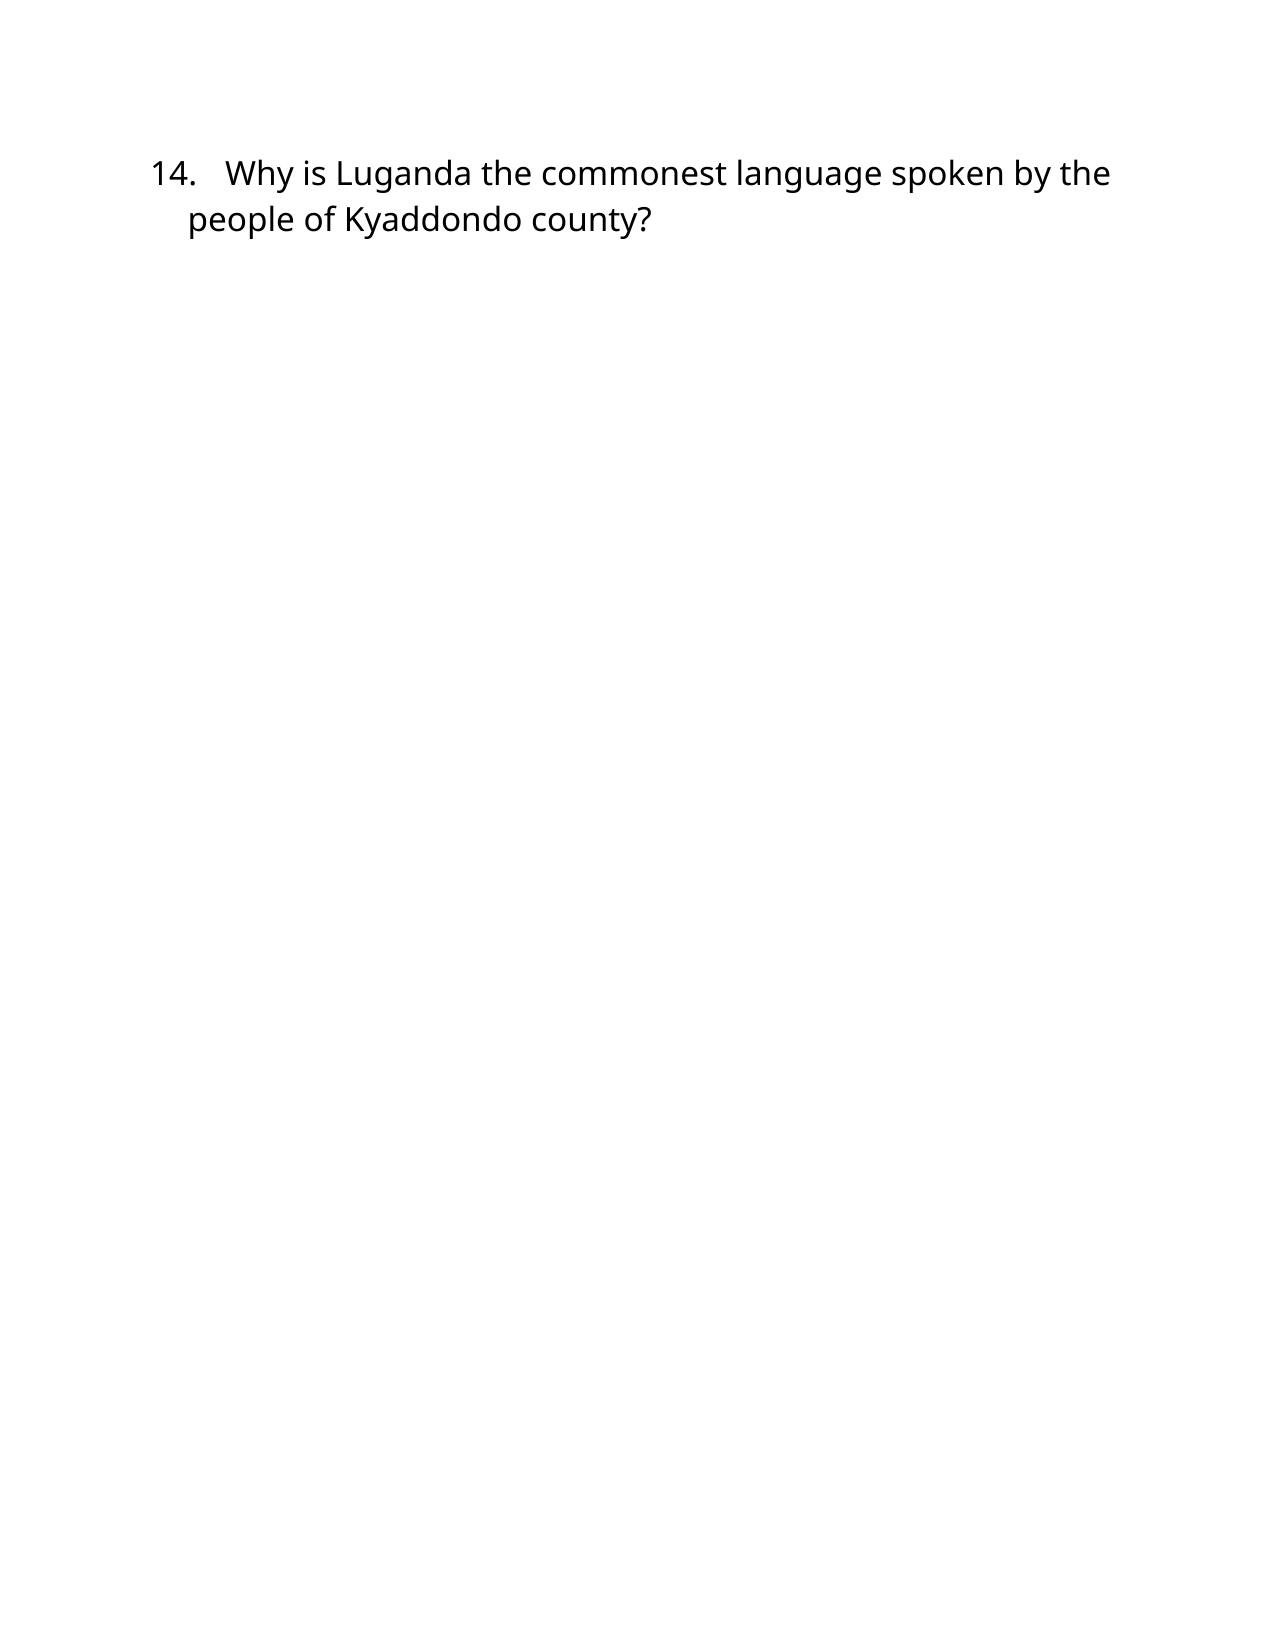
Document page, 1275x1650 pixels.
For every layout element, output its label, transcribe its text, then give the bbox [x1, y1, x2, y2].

list Why is Luganda the commonest language spoken by the people of Kyaddondo county? [150, 150, 1125, 241]
